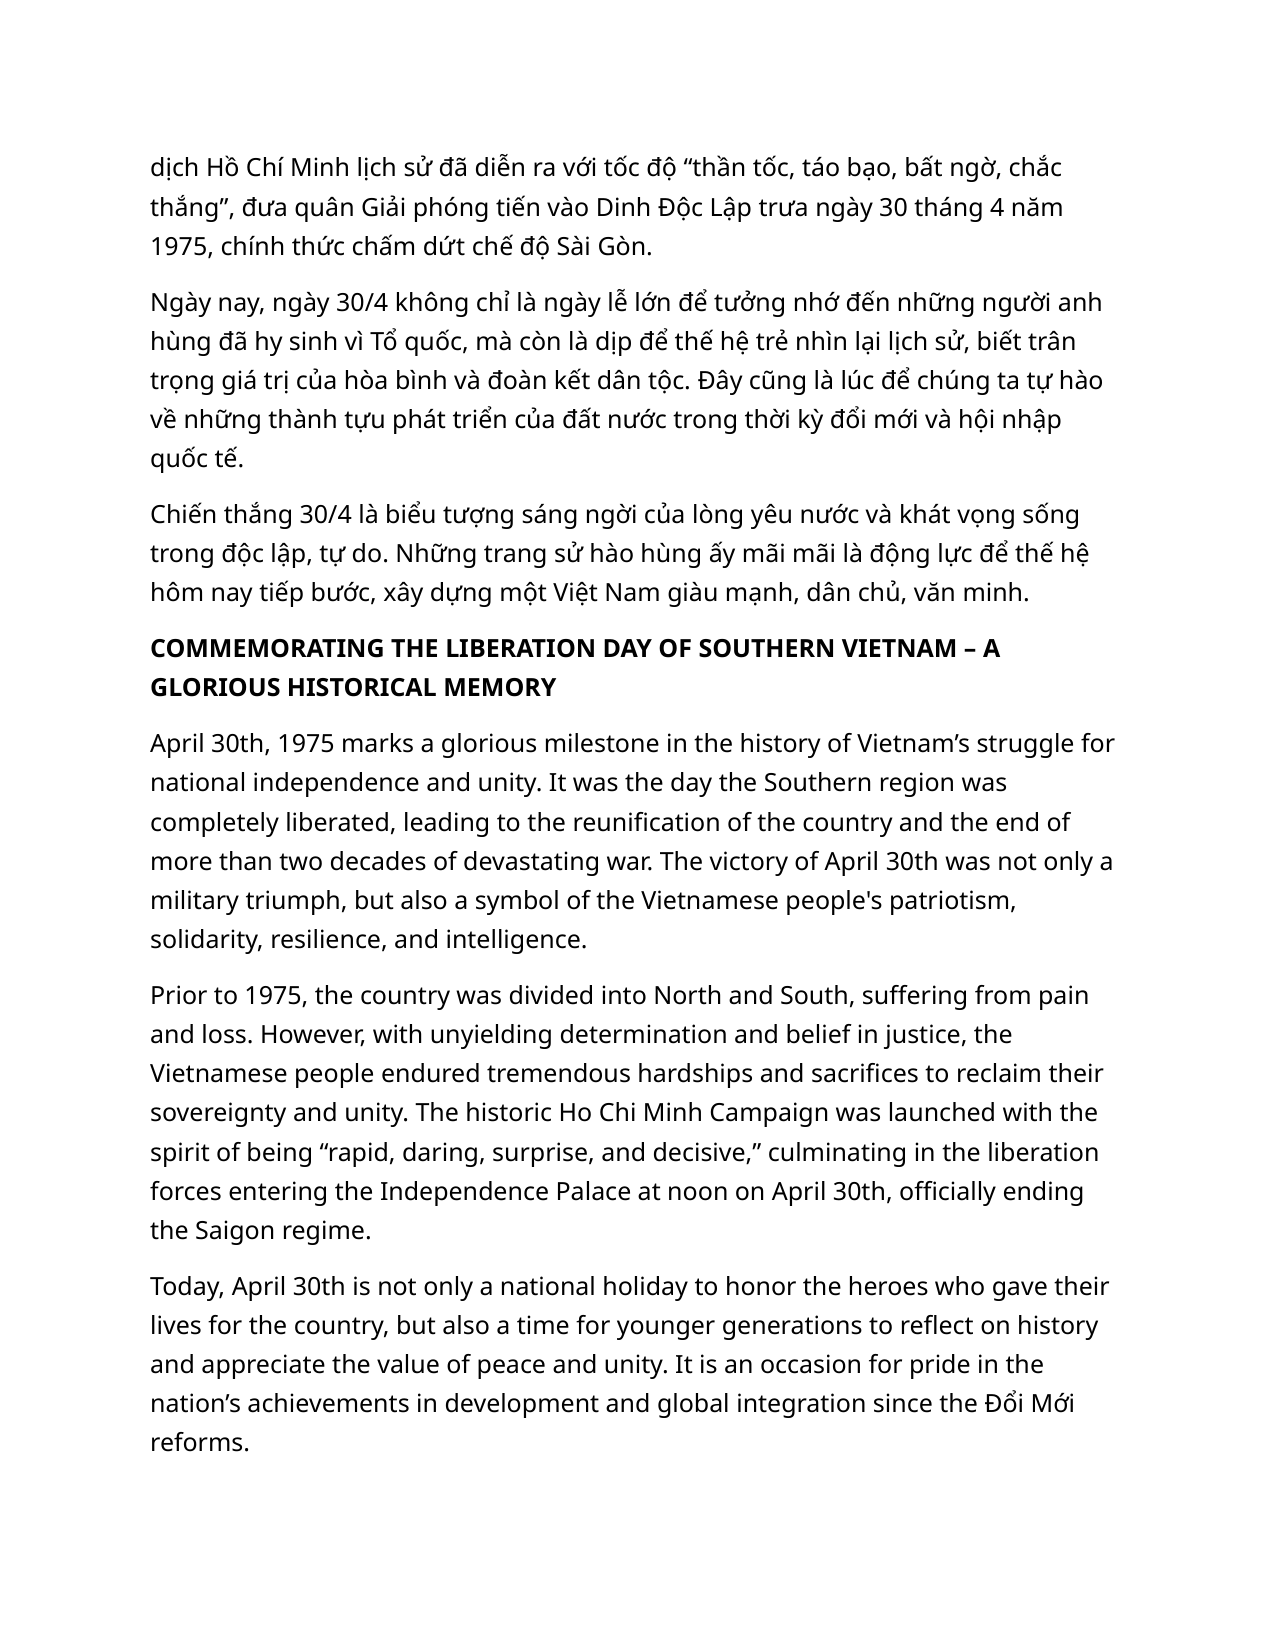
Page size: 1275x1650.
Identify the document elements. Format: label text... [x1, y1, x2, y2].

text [150, 150, 1125, 262]
text Prior to 1975, the country was divided into North and South, suffering from pain and loss. However, with unyielding determination and belief in justice, the Vietnamese people endured tremendous hardships and sacrifices to reclaim their sovereignty and unity. The historic Ho Chi Minh Campaign was launched with the spirit of being “rapid, daring, surprise, and decisive,” culminating in the liberation forces entering the Independence Palace at noon on April 30th, officially ending the Saigon regime. [150, 977, 1125, 1247]
text COMMEMORATING THE LIBERATION DAY OF SOUTHERN VIETNAM – A GLORIOUS HISTORICAL MEMORY [150, 631, 1125, 704]
text April 30th, 1975 marks a glorious milestone in the history of Vietnam’s struggle for national independence and unity. It was the day the Southern region was completely liberated, leading to the reunification of the country and the end of more than two decades of devastating war. The victory of April 30th was not only a military triumph, but also a symbol of the Vietnamese people's patriotism, solidarity, resilience, and intelligence. [150, 726, 1125, 956]
text Ngày nay, ngày 30/4 không chỉ là ngày lễ lớn để tưởng nhớ đến những người anh hùng đã hy sinh vì Tổ quốc, mà còn là dịp để thế hệ trẻ nhìn lại lịch sử, biết trân trọng giá trị của hòa bình và đoàn kết dân tộc. Đây cũng là lúc để chúng ta tự hào về những thành tựu phát triển của đất nước trong thời kỳ đổi mới và hội nhập quốc tế. [150, 284, 1125, 475]
text Today, April 30th is not only a national holiday to honor the heroes who gave their lives for the country, but also a time for younger generations to reflect on history and appreciate the value of peace and unity. It is an occasion for pride in the nation’s achievements in development and global integration since the Đổi Mới reforms. [150, 1268, 1125, 1459]
text Chiến thắng 30/4 là biểu tượng sáng ngời của lòng yêu nước và khát vọng sống trong độc lập, tự do. Những trang sử hào hùng ấy mãi mãi là động lực để thế hệ hôm nay tiếp bước, xây dựng một Việt Nam giàu mạnh, dân chủ, văn minh. [150, 497, 1125, 609]
